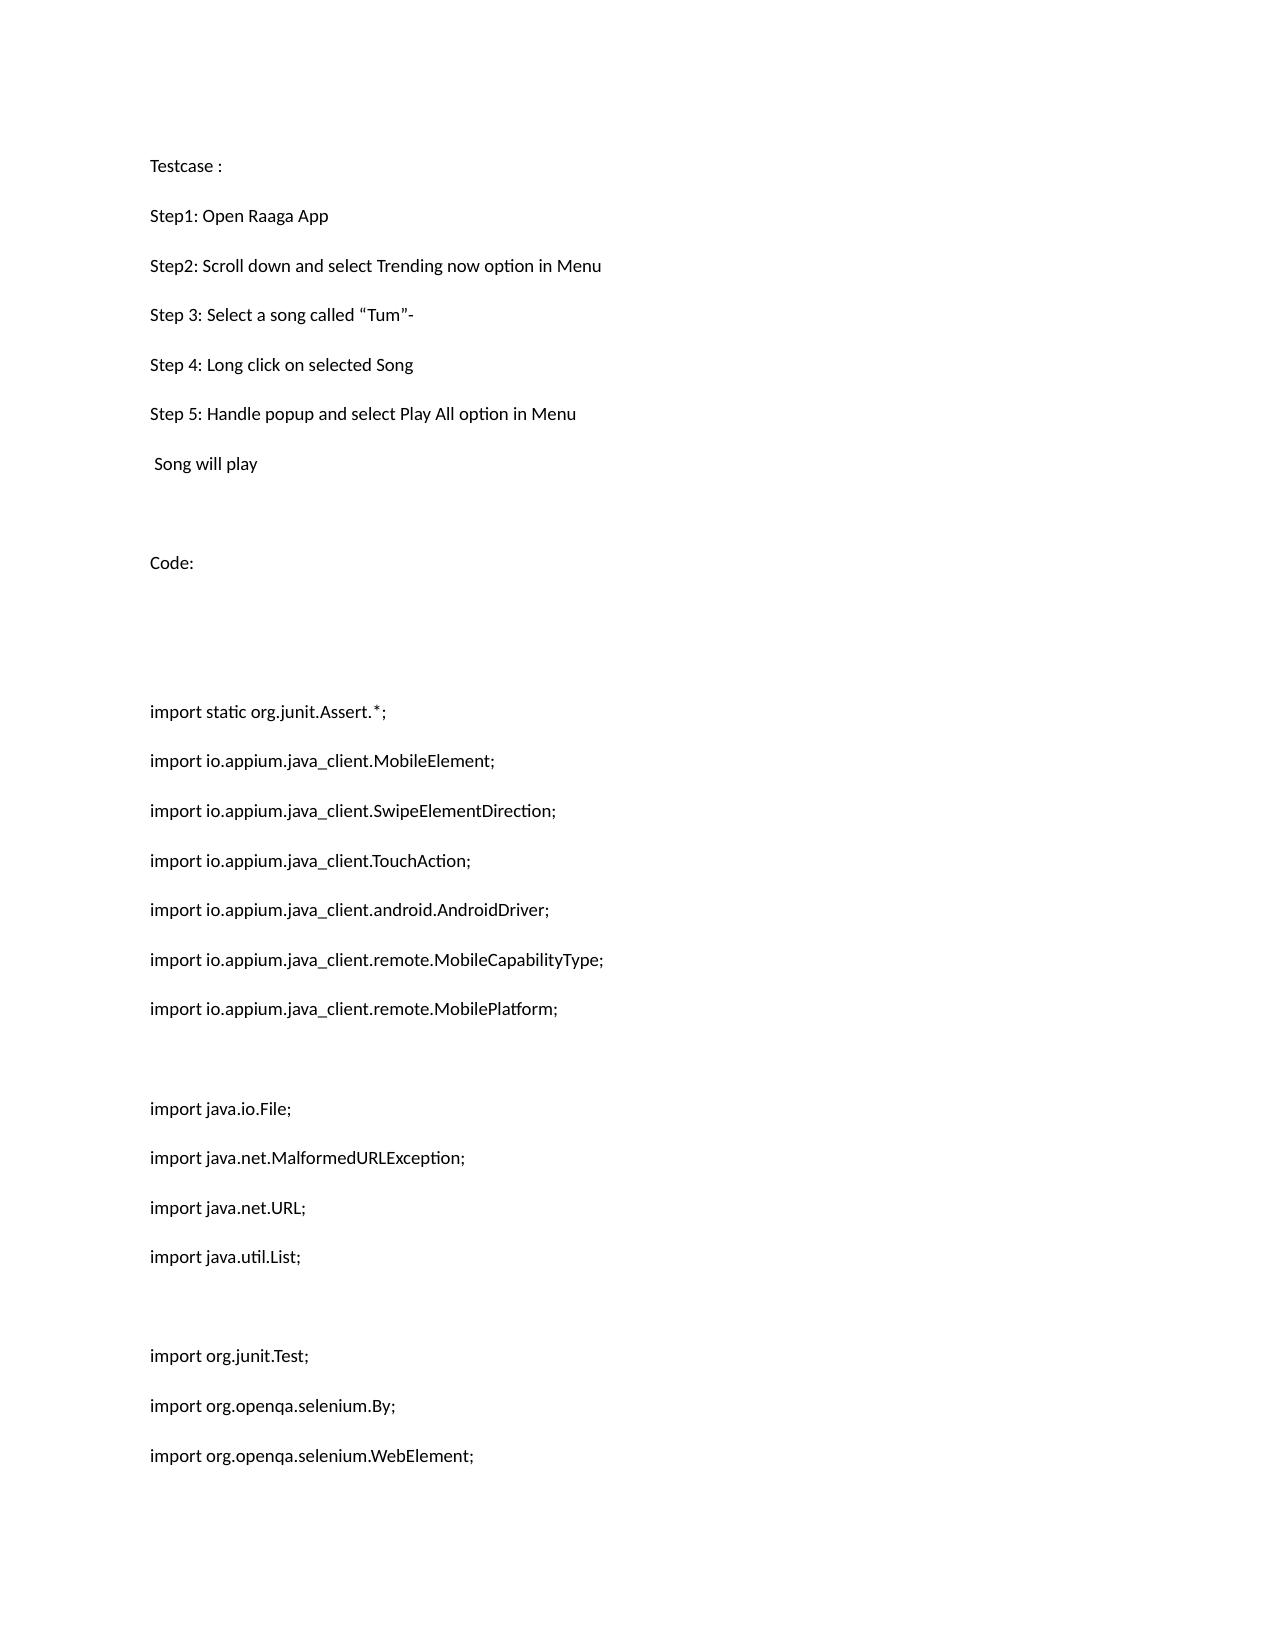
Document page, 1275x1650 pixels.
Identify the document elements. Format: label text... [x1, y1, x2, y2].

text import org.openqa.selenium.By; [150, 1389, 1125, 1418]
text Step 4: Long click on selected Song [150, 348, 1125, 377]
text import java.util.List; [150, 1241, 1125, 1269]
text import java.io.File; [150, 1092, 1125, 1121]
text import io.appium.java_client.MobileElement; [150, 745, 1125, 774]
text import io.appium.java_client.remote.MobilePlatform; [150, 993, 1125, 1022]
text Step1: Open Raaga App [150, 199, 1125, 228]
text Step2: Scroll down and select Trending now option in Menu [150, 249, 1125, 278]
text import org.junit.Test; [150, 1340, 1125, 1369]
text Step 5: Handle popup and select Play All option in Menu [150, 398, 1125, 427]
text Testcase : [150, 150, 1125, 179]
text import io.appium.java_client.android.AndroidDriver; [150, 894, 1125, 922]
text import static org.junit.Assert.*; [150, 695, 1125, 724]
text Code: [150, 547, 1125, 575]
text import java.net.MalformedURLException; [150, 1142, 1125, 1170]
text Song will play [150, 447, 1125, 476]
text import io.appium.java_client.remote.MobileCapabilityType; [150, 943, 1125, 972]
text import java.net.URL; [150, 1191, 1125, 1220]
text import io.appium.java_client.SwipeElementDirection; [150, 794, 1125, 823]
text import org.openqa.selenium.WebElement; [150, 1439, 1125, 1468]
text import io.appium.java_client.TouchAction; [150, 844, 1125, 873]
text Step 3: Select a song called “Tum”- [150, 299, 1125, 327]
